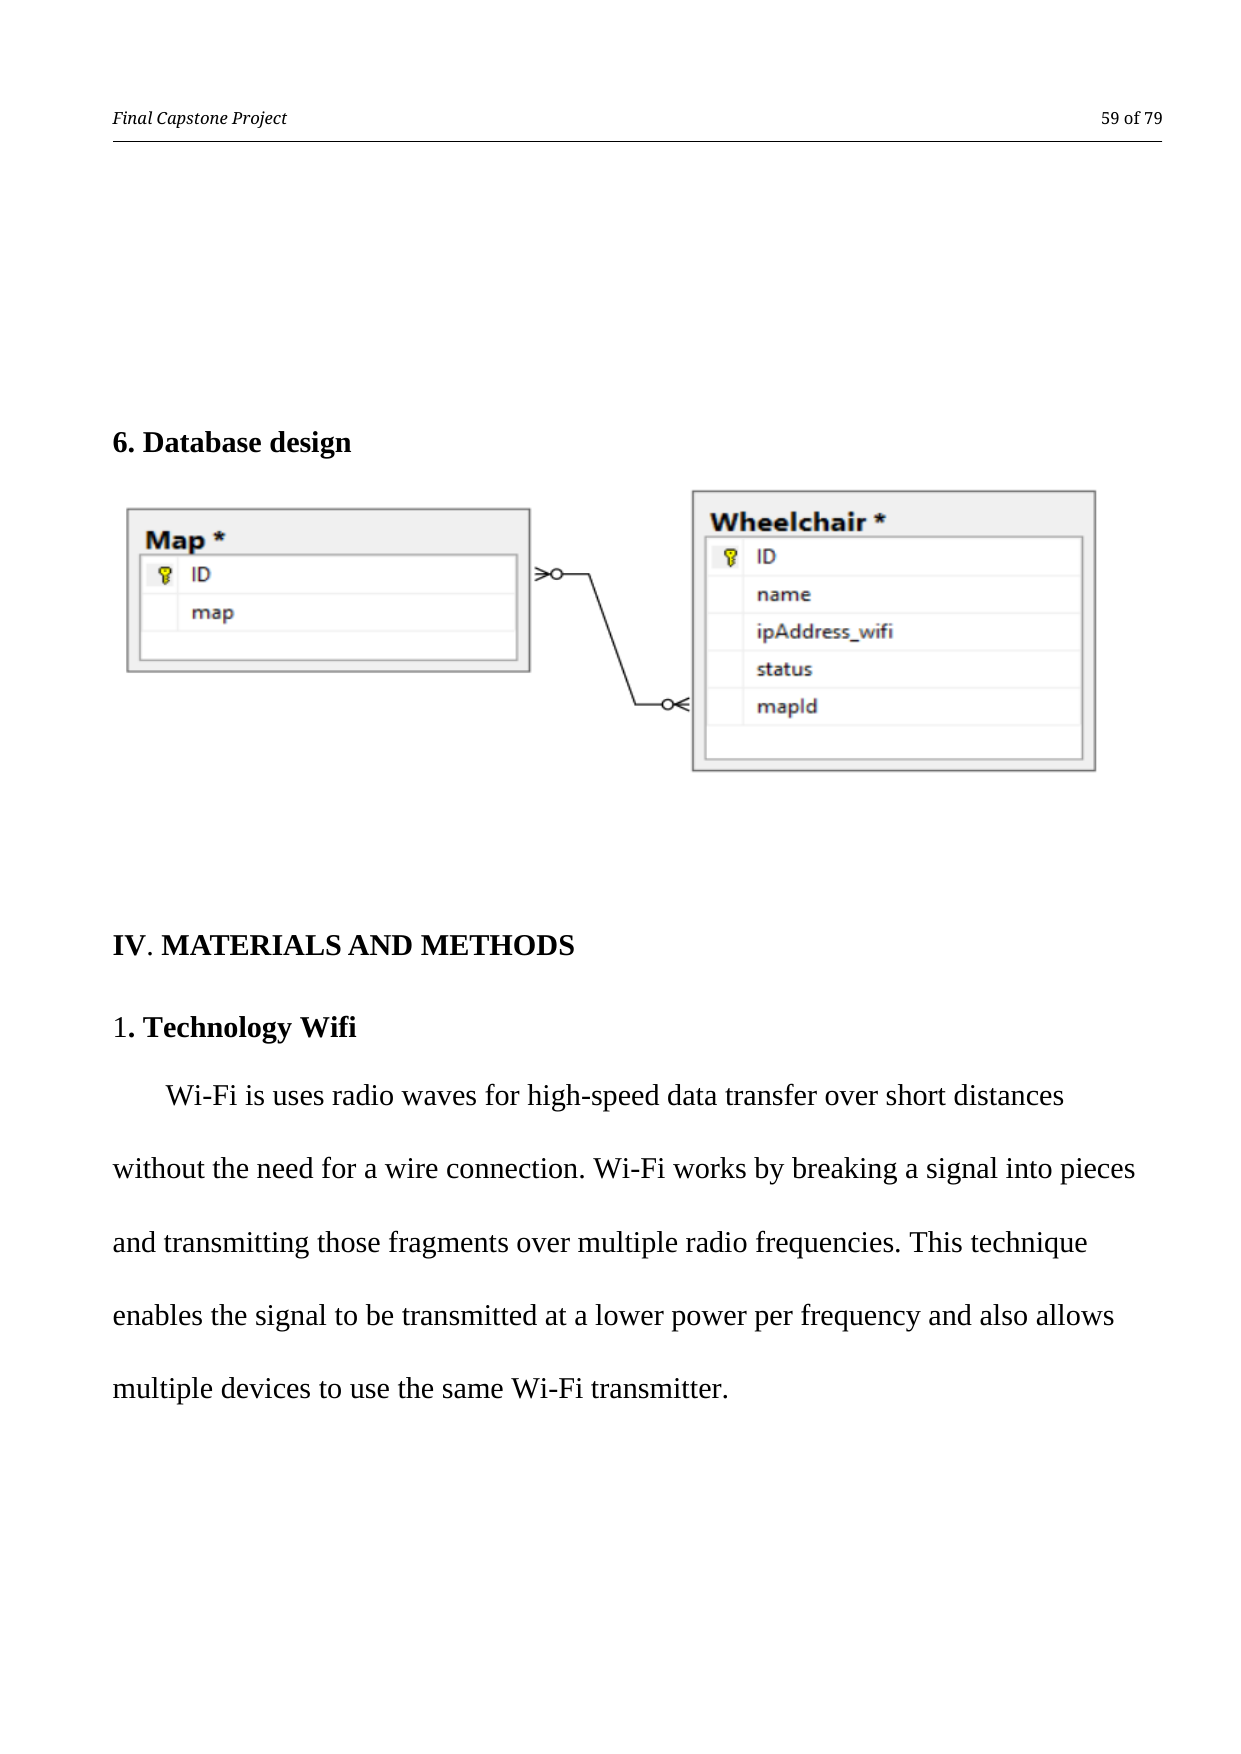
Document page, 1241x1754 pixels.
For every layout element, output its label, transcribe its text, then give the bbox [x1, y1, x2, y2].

subtitle IV. MATERIALS AND METHODS [112, 910, 1162, 978]
picture [112, 475, 1163, 854]
text Wi-Fi is uses radio waves for high-speed data transfer over short distances without the need for a wire connection. Wi-Fi works by breaking a signal into pieces and transmitting those fragments over multiple radio frequencies. This technique enables the signal to be transmitted at a lower power per frequency and also allows multiple devices to use the same Wi-Fi transmitter. [112, 1061, 1162, 1422]
subtitle 6. Database design [112, 408, 1162, 475]
subtitle 1. Technology Wifi [112, 993, 1162, 1061]
